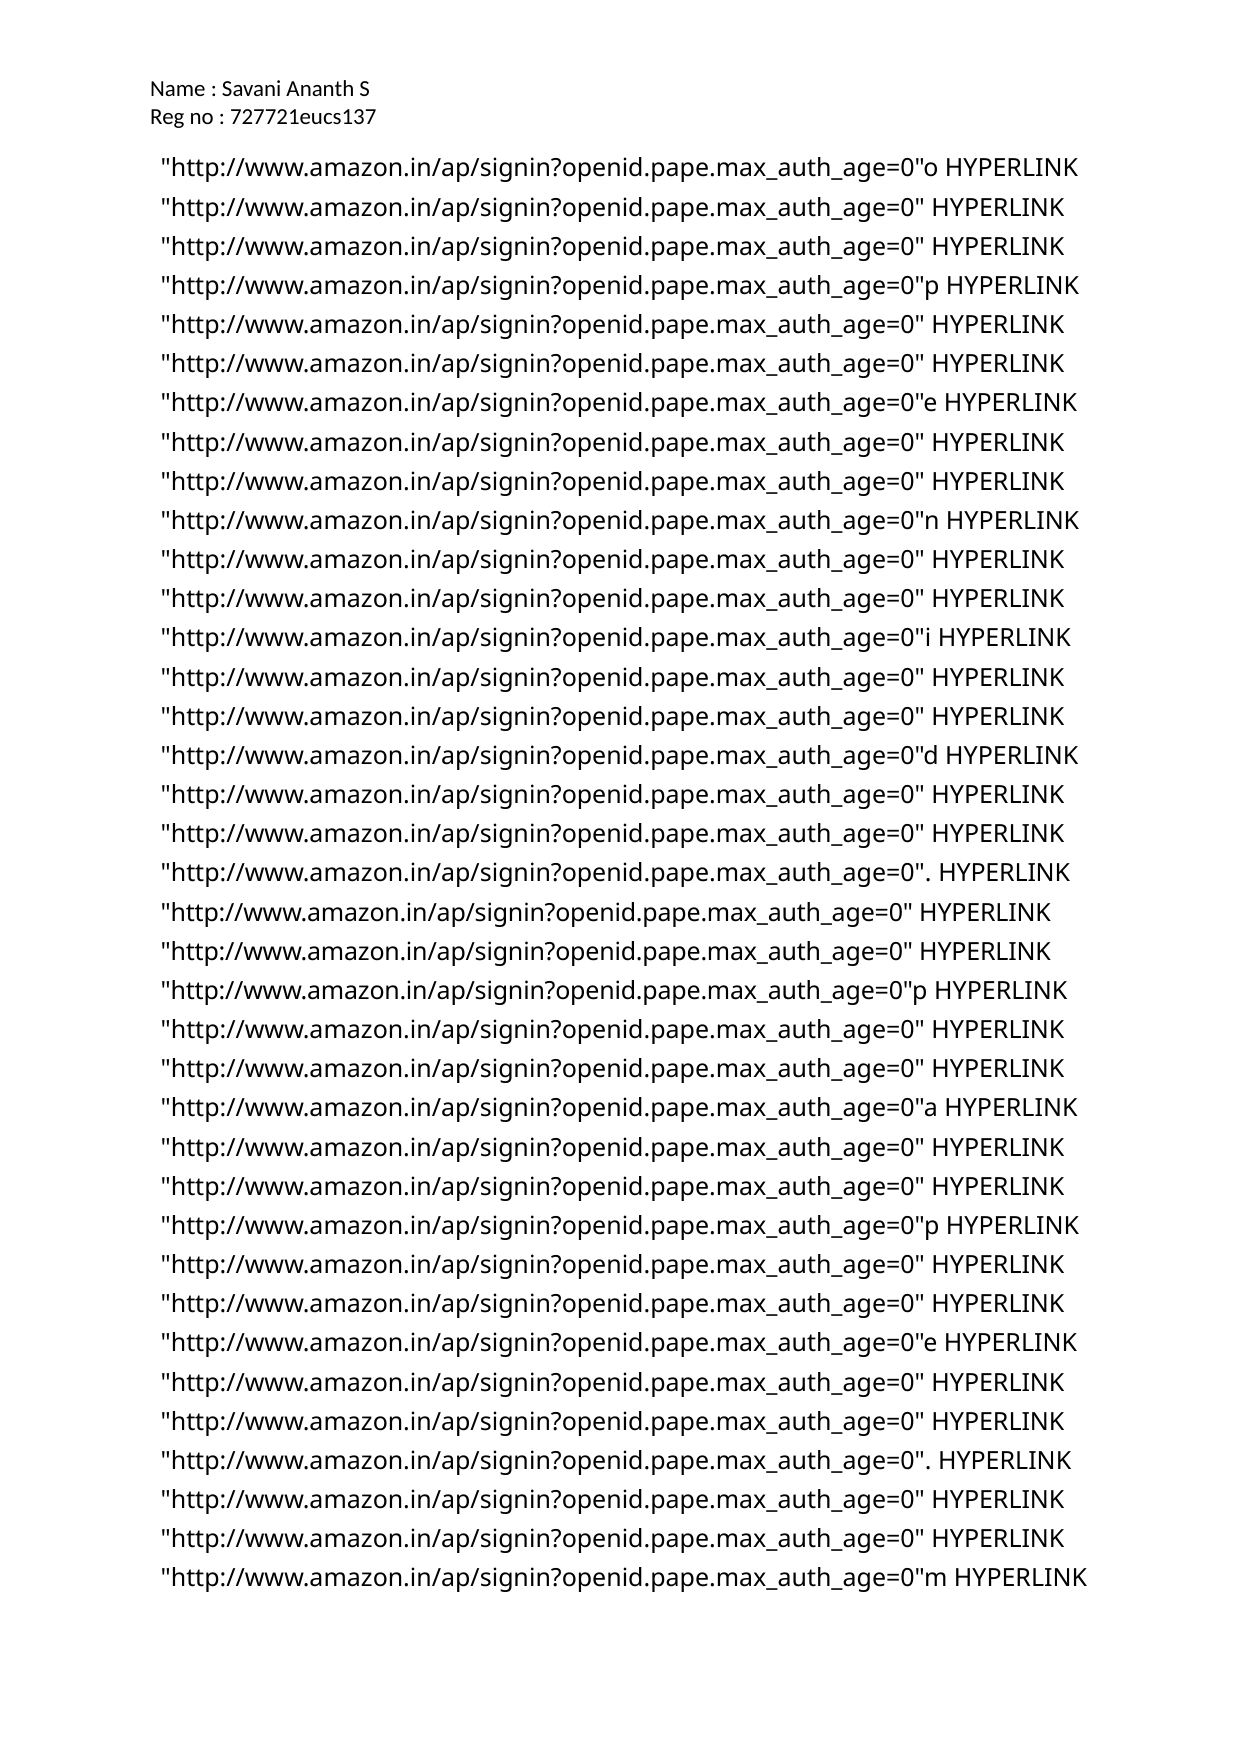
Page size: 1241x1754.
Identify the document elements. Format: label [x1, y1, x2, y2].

text [160, 150, 1090, 1594]
